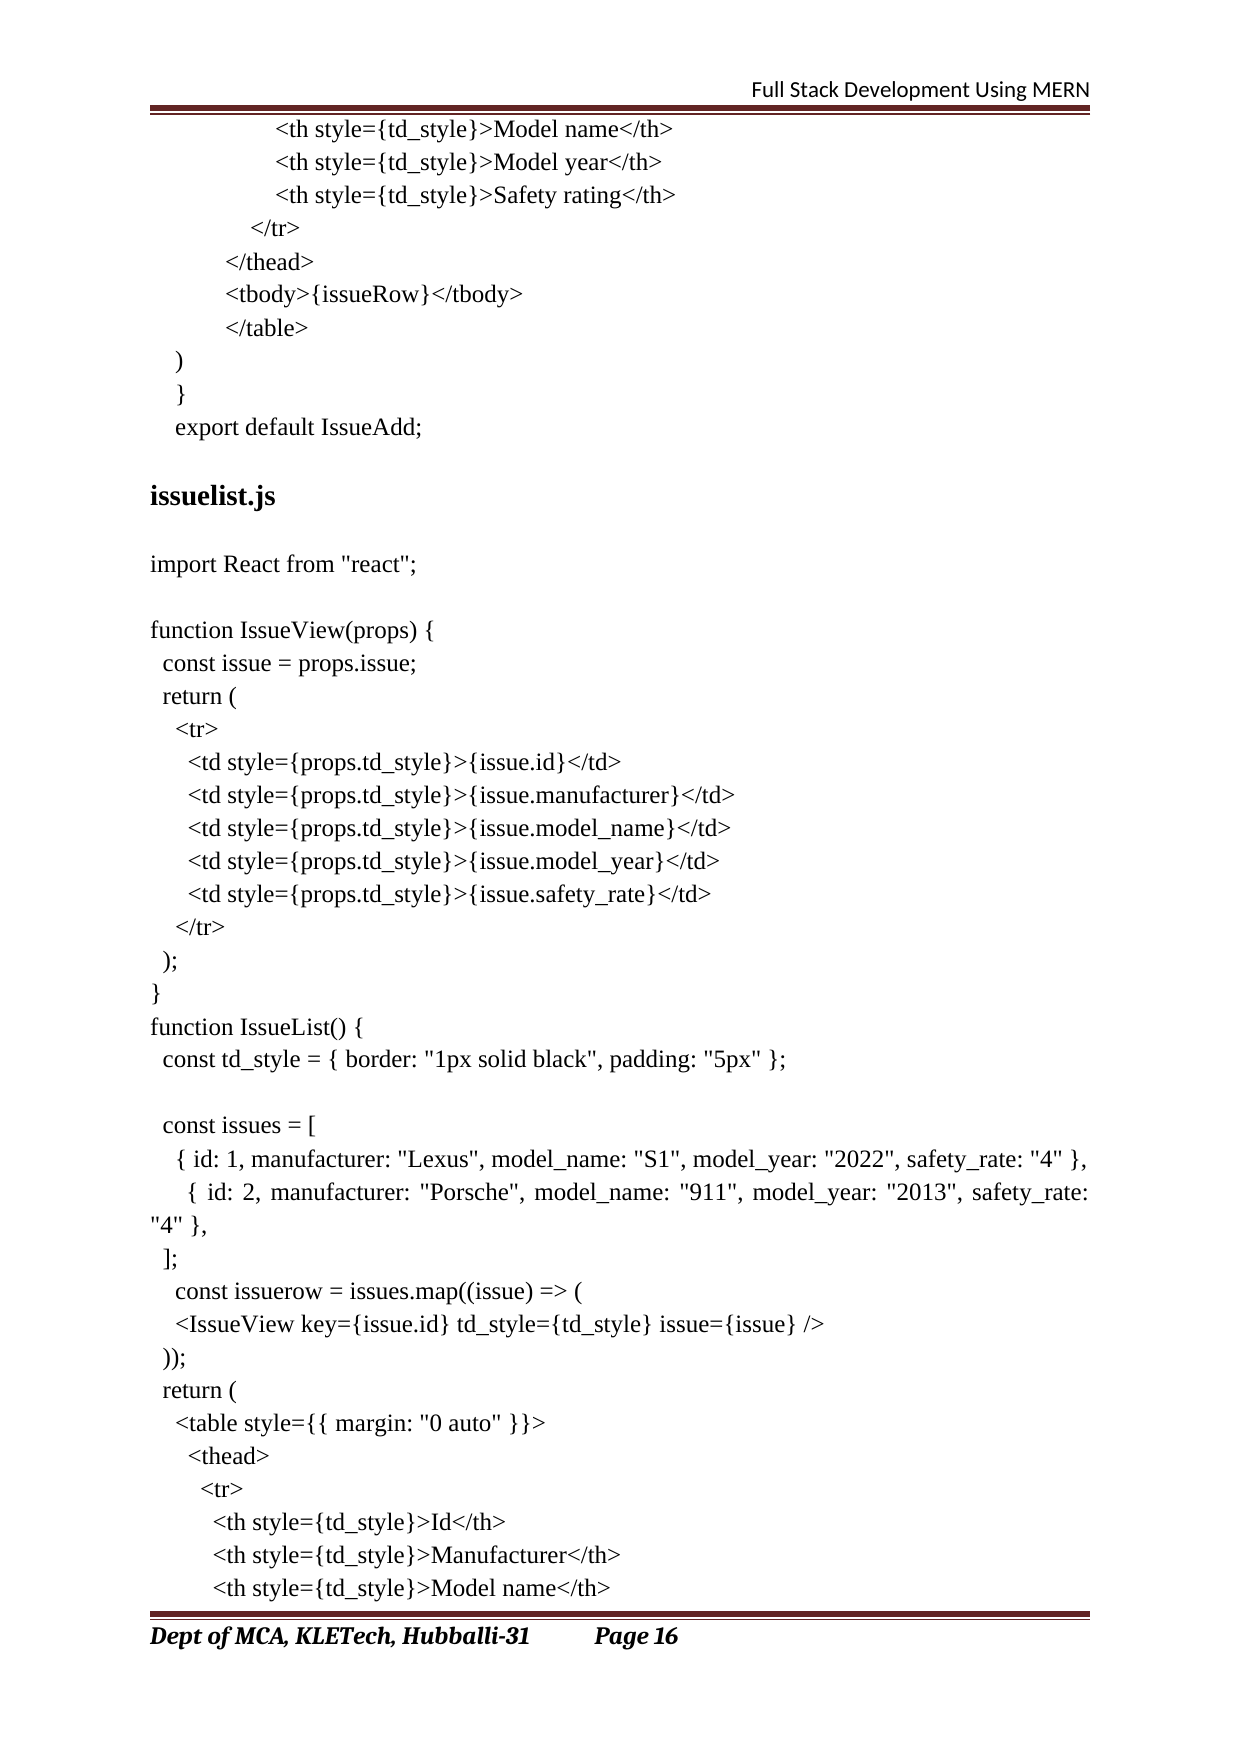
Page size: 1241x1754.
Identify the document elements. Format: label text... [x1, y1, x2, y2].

text <td style={props.td_style}>{issue.model_year}</td> [150, 846, 1090, 875]
text const issues = [ [150, 1111, 1090, 1139]
text } [150, 379, 1090, 407]
text const issuerow = issues.map((issue) => ( [150, 1276, 1090, 1304]
text function IssueView(props) { [150, 615, 1090, 644]
text function IssueList() { [150, 1012, 1090, 1040]
text <td style={props.td_style}>{issue.manufacturer}</td> [150, 780, 1090, 809]
text <th style={td_style}>Model name</th> [150, 115, 1090, 143]
text </tr> [150, 912, 1090, 941]
text </tr> [150, 213, 1090, 242]
text return ( [150, 681, 1090, 710]
text <th style={td_style}>Id</th> [150, 1507, 1090, 1536]
text <td style={props.td_style}>{issue.safety_rate}</td> [150, 879, 1090, 908]
text const td_style = { border: "1px solid black", padding: "5px" }; [150, 1044, 1090, 1073]
text ); [150, 946, 1090, 974]
text { id: 1, manufacturer: "Lexus", model_name: "S1", model_year: "2022", safety_rate: "4" }, [150, 1144, 1090, 1172]
text <IssueView key={issue.id} td_style={td_style} issue={issue} /> [150, 1309, 1090, 1337]
text <table style={{ margin: "0 auto" }}> [150, 1408, 1090, 1437]
text <th style={td_style}>Safety rating</th> [150, 181, 1090, 209]
text <thead> [150, 1441, 1090, 1469]
text <tr> [150, 1474, 1090, 1503]
text )); [150, 1342, 1090, 1371]
text </thead> [150, 247, 1090, 275]
text issuelist.js [150, 478, 1090, 511]
text { id: 2, manufacturer: "Porsche", model_name: "911", model_year: "2013", safety_rate: "4" }, [150, 1177, 1090, 1238]
text export default IssueAdd; [150, 412, 1090, 440]
text const issue = props.issue; [150, 648, 1090, 677]
text <tbody>{issueRow}</tbody> [150, 279, 1090, 308]
text <td style={props.td_style}>{issue.model_name}</td> [150, 813, 1090, 842]
text ]; [150, 1243, 1090, 1271]
text <th style={td_style}>Manufacturer</th> [150, 1540, 1090, 1569]
text } [150, 978, 1090, 1007]
text import React from "react"; [150, 549, 1090, 578]
text <th style={td_style}>Model year</th> [150, 147, 1090, 176]
text <th style={td_style}>Model name</th> [150, 1573, 1090, 1602]
text ) [150, 346, 1090, 374]
text </table> [150, 313, 1090, 341]
text <td style={props.td_style}>{issue.id}</td> [150, 747, 1090, 776]
text <tr> [150, 714, 1090, 743]
text return ( [150, 1375, 1090, 1403]
